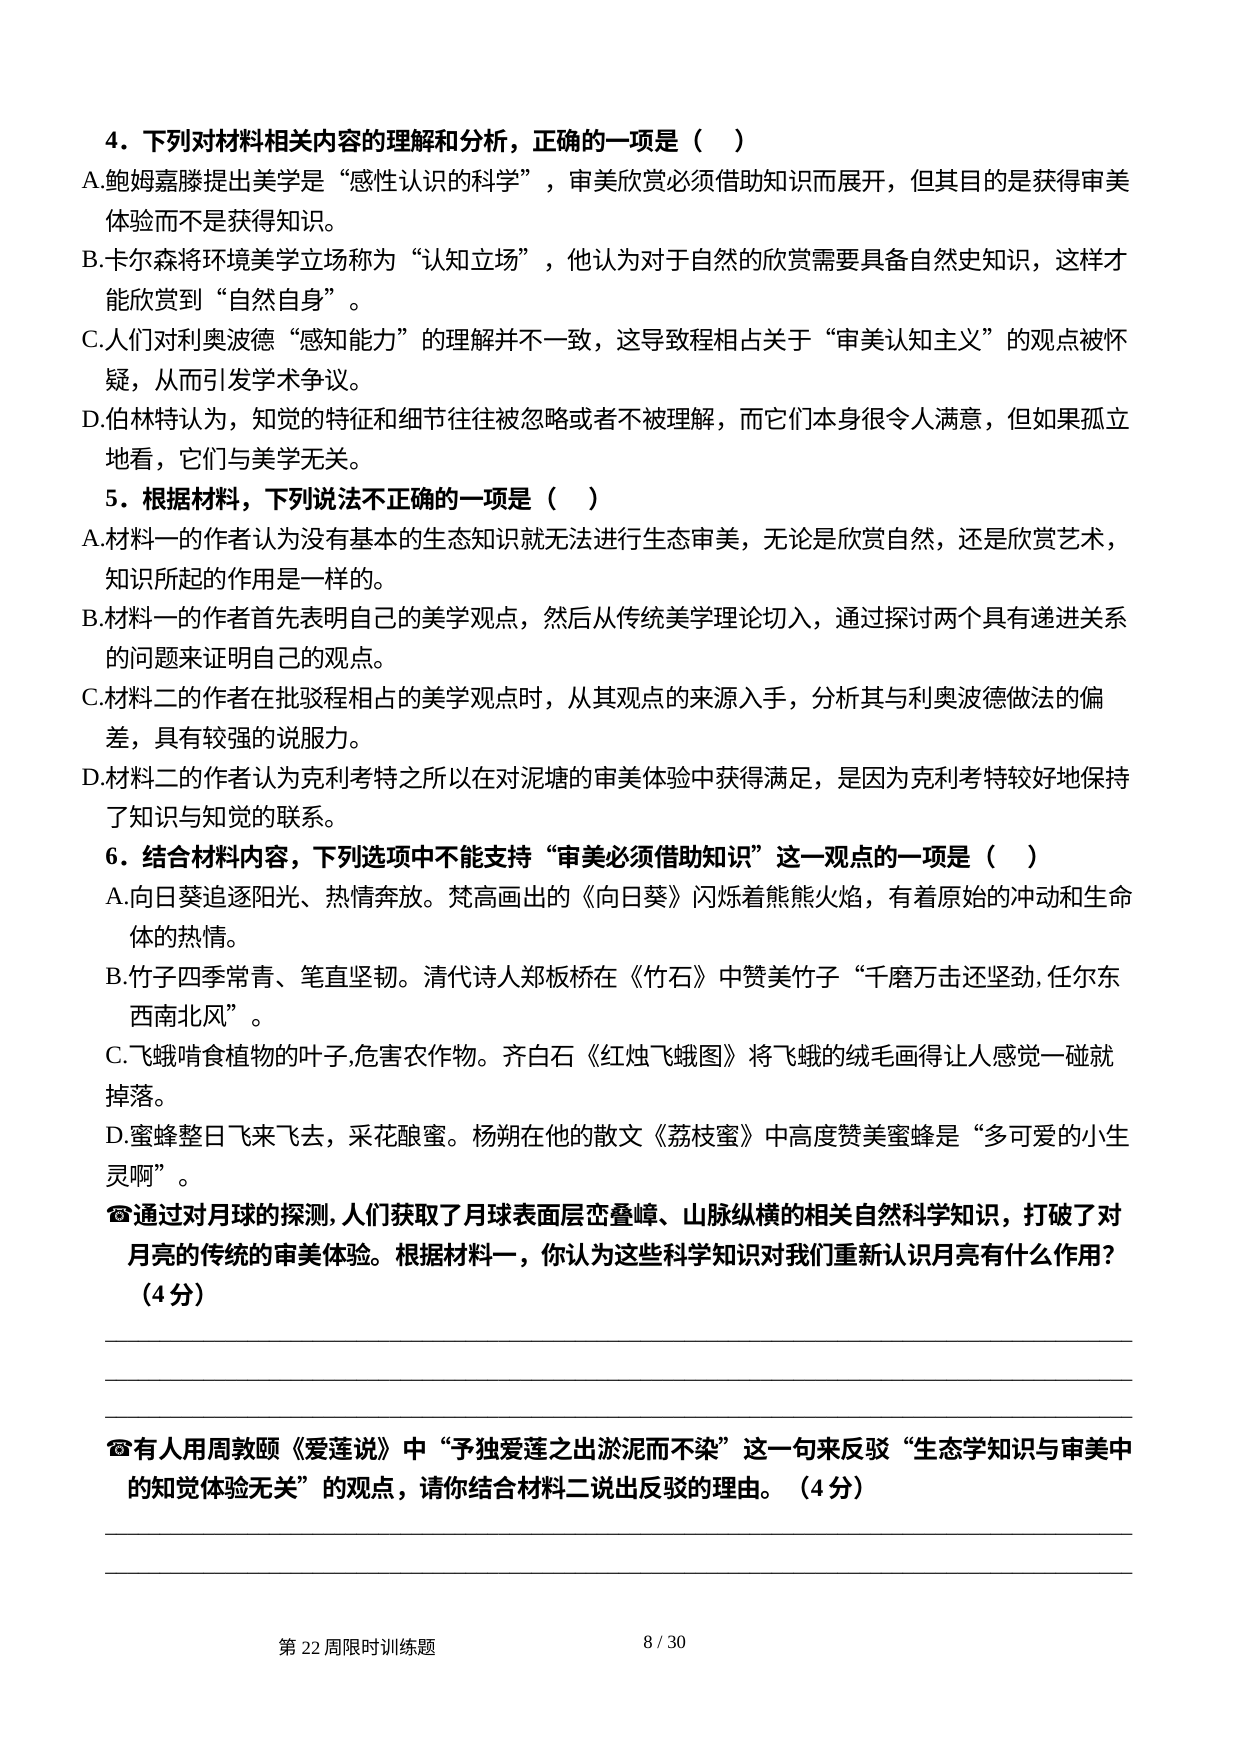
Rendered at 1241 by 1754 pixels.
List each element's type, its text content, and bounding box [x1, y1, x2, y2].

text B.竹子四季常青、笔直坚韧。清代诗人郑板桥在《竹石》中赞美竹子“千磨万击还坚劲, 任尔东西南北风”。 [105, 957, 1135, 1033]
text 5．根据材料，下列说法不正确的一项是（ ） [105, 479, 1135, 516]
text B.材料一的作者首先表明自己的美学观点，然后从传统美学理论切入，通过探讨两个具有递进关系的问题来证明自己的观点。 [81, 599, 1135, 675]
text 4．下列对材料相关内容的理解和分析，正确的一项是（ ） [105, 121, 1135, 158]
text D.材料二的作者认为克利考特之所以在对泥塘的审美体验中获得满足，是因为克利考特较好地保持了知识与知觉的联系。 [81, 758, 1135, 834]
text 6．结合材料内容，下列选项中不能支持“审美必须借助知识”这一观点的一项是（ ） [105, 838, 1135, 874]
text B.卡尔森将环境美学立场称为“认知立场”，他认为对于自然的欣赏需要具备自然史知识，这样才能欣赏到“自然自身”。 [81, 241, 1135, 317]
text A.材料一的作者认为没有基本的生态知识就无法进行生态审美，无论是欣赏自然，还是欣赏艺术，知识所起的作用是一样的。 [81, 519, 1135, 595]
text D.蜜蜂整日飞来飞去，采花酿蜜。杨朔在他的散文《荔枝蜜》中高度赞美蜜蜂是“多可爱的小生灵啊”。 [105, 1116, 1135, 1192]
text ______________________________________________________________________________________________ [105, 1392, 1135, 1424]
text ____________________________________________________________________________________________________________________________________________________________________________________________ [105, 1315, 1135, 1387]
text ☎有人用周敦颐《爱莲说》中“予独爱莲之出淤泥而不染”这一句来反驳“生态学知识与审美中的知觉体验无关”的观点，请你结合材料二说出反驳的理由。（4分） [105, 1429, 1135, 1505]
text C.飞蛾啃食植物的叶子,危害农作物。齐白石《红烛飞蛾图》将飞蛾的绒毛画得让人感觉一碰就掉落。 [105, 1037, 1135, 1113]
text D.伯林特认为，知觉的特征和细节往往被忽略或者不被理解，而它们本身很令人满意，但如果孤立地看，它们与美学无关。 [81, 400, 1135, 476]
text A.向日葵追逐阳光、热情奔放。梵高画出的《向日葵》闪烁着熊熊火焰，有着原始的冲动和生命体的热情。 [105, 877, 1135, 953]
text ☎通过对月球的探测, 人们获取了月球表面层峦叠嶂、山脉纵横的相关自然科学知识，打破了对月亮的传统的审美体验。根据材料一，你认为这些科学知识对我们重新认识月亮有什么作用？（4分） [105, 1196, 1135, 1312]
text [105, 1509, 1135, 1580]
text C.人们对利奥波德“感知能力”的理解并不一致，这导致程相占关于“审美认知主义”的观点被怀疑，从而引发学术争议。 [81, 320, 1135, 396]
text A.鲍姆嘉滕提出美学是“感性认识的科学”，审美欣赏必须借助知识而展开，但其目的是获得审美体验而不是获得知识。 [81, 161, 1135, 237]
text C.材料二的作者在批驳程相占的美学观点时，从其观点的来源入手，分析其与利奥波德做法的偏差，具有较强的说服力。 [81, 678, 1135, 754]
